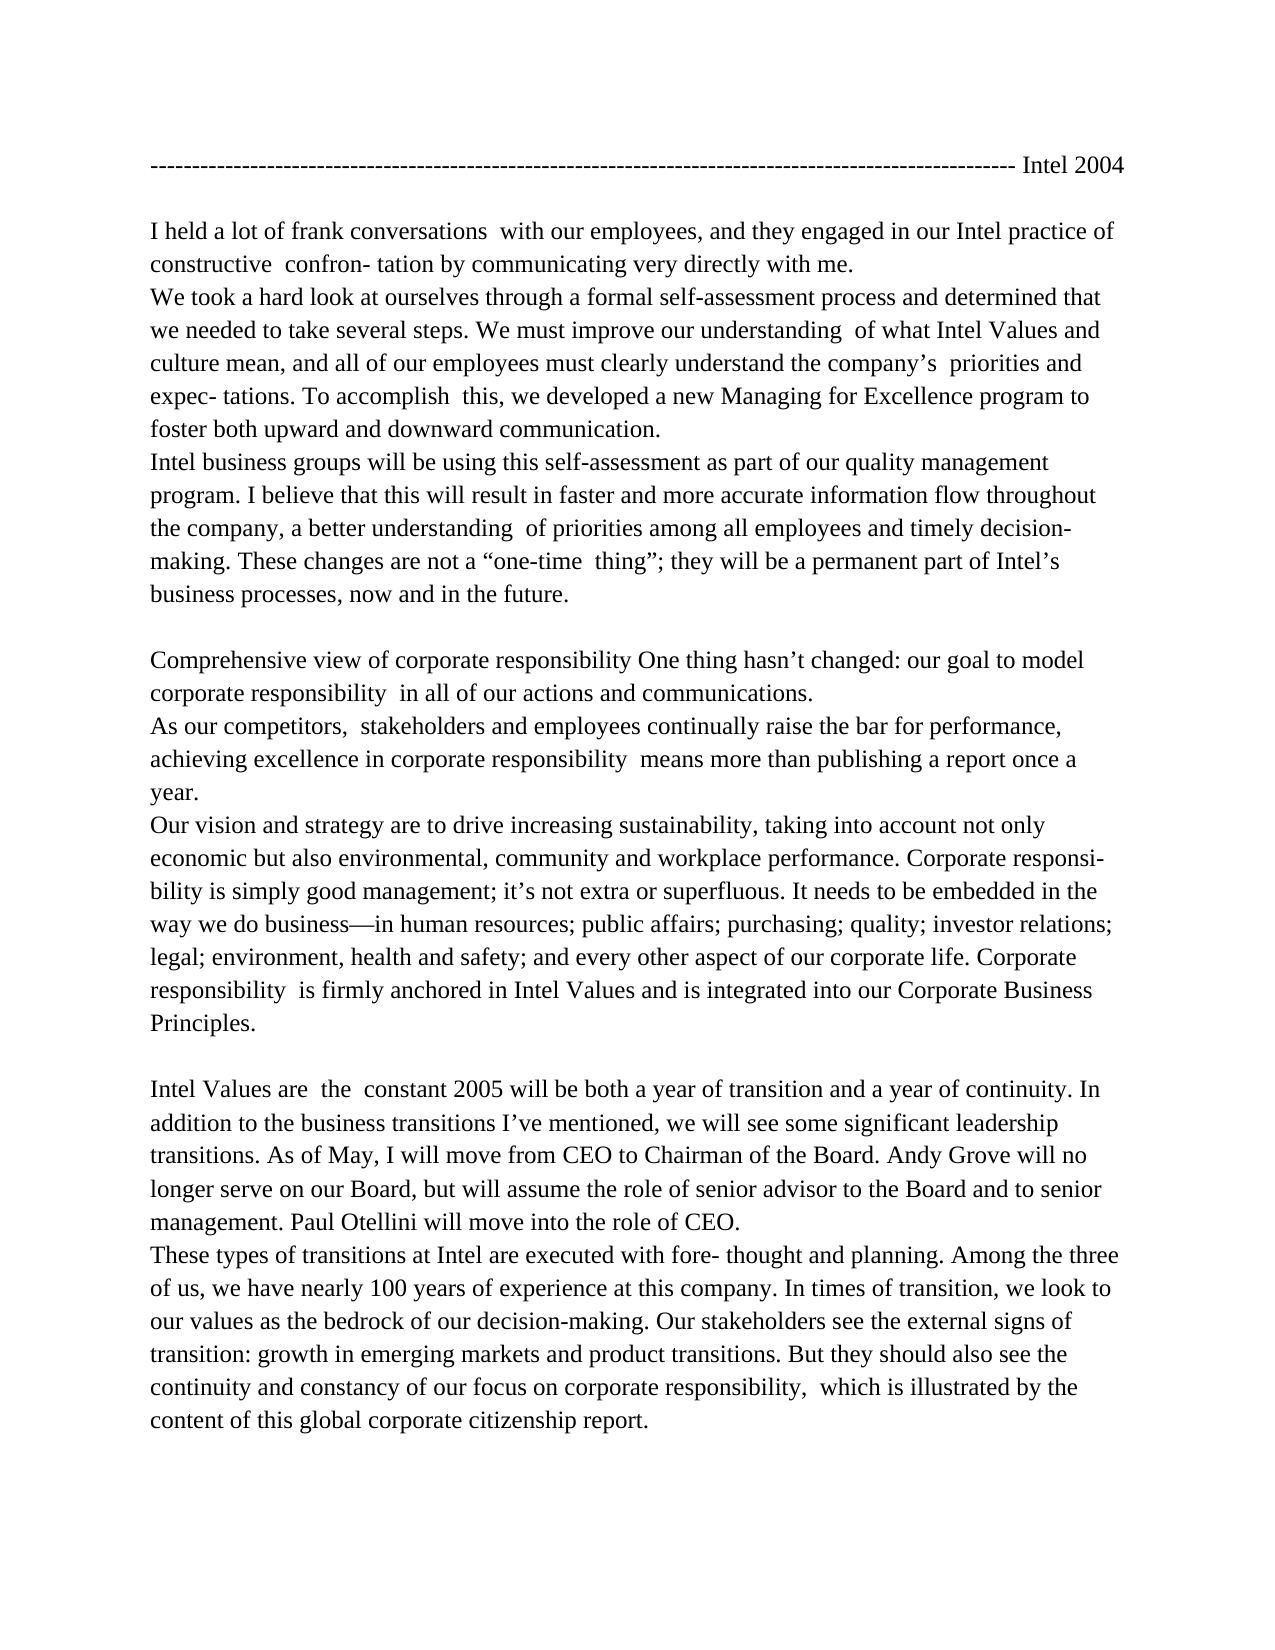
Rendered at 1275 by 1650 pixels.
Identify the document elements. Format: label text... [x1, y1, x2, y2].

text These types of transitions at Intel are executed with fore- thought and planning. Among the three of us, we have nearly 100 years of experience at this company. In times of transition, we look to our values as the bedrock of our decision-making. Our stakeholders see the external signs of transition: growth in emerging markets and product transitions. But they should also see the continuity and constancy of our focus on corporate responsibility, which is illustrated by the content of this global corporate citizenship report. [150, 1240, 1125, 1433]
text As our competitors, stakeholders and employees continually raise the bar for performance, achieving excellence in corporate responsibility means more than publishing a report once a year. [150, 711, 1125, 806]
text Our vision and strategy are to drive increasing sustainability, taking into account not only economic but also environmental, community and workplace performance. Corporate responsi- bility is simply good management; it’s not extra or superfluous. It needs to be embedded in the way we do business—in human resources; public affairs; purchasing; quality; investor relations; legal; environment, health and safety; and every other aspect of our corporate life. Corporate responsibility is firmly anchored in Intel Values and is integrated into our Corporate Business Principles. [150, 810, 1125, 1037]
text I held a lot of frank conversations with our employees, and they engaged in our Intel practice of constructive confron- tation by communicating very directly with me. [150, 216, 1125, 278]
text Comprehensive view of corporate responsibility One thing hasn’t changed: our goal to model corporate responsibility in all of our actions and communications. [150, 645, 1125, 707]
text Intel business groups will be using this self-assessment as part of our quality management program. I believe that this will result in faster and more accurate information flow throughout the company, a better understanding of priorities among all employees and timely decision-making. These changes are not a “one-time thing”; they will be a permanent part of Intel’s business processes, now and in the future. [150, 447, 1125, 608]
text Intel Values are the constant 2005 will be both a year of transition and a year of continuity. In addition to the business transitions I’ve mentioned, we will see some significant leadership transitions. As of May, I will move from CEO to Chairman of the Board. Andy Grove will no longer serve on our Board, but will assume the role of senior advisor to the Board and to senior management. Paul Otellini will move into the role of CEO. [150, 1074, 1125, 1235]
text -------------------------------------------------------------------------------------------------------- Intel 2004 [150, 150, 1125, 179]
text We took a hard look at ourselves through a formal self-assessment process and determined that we needed to take several steps. We must improve our understanding of what Intel Values and culture mean, and all of our employees must clearly understand the company’s priorities and expec- tations. To accomplish this, we developed a new Managing for Excellence program to foster both upward and downward communication. [150, 282, 1125, 443]
